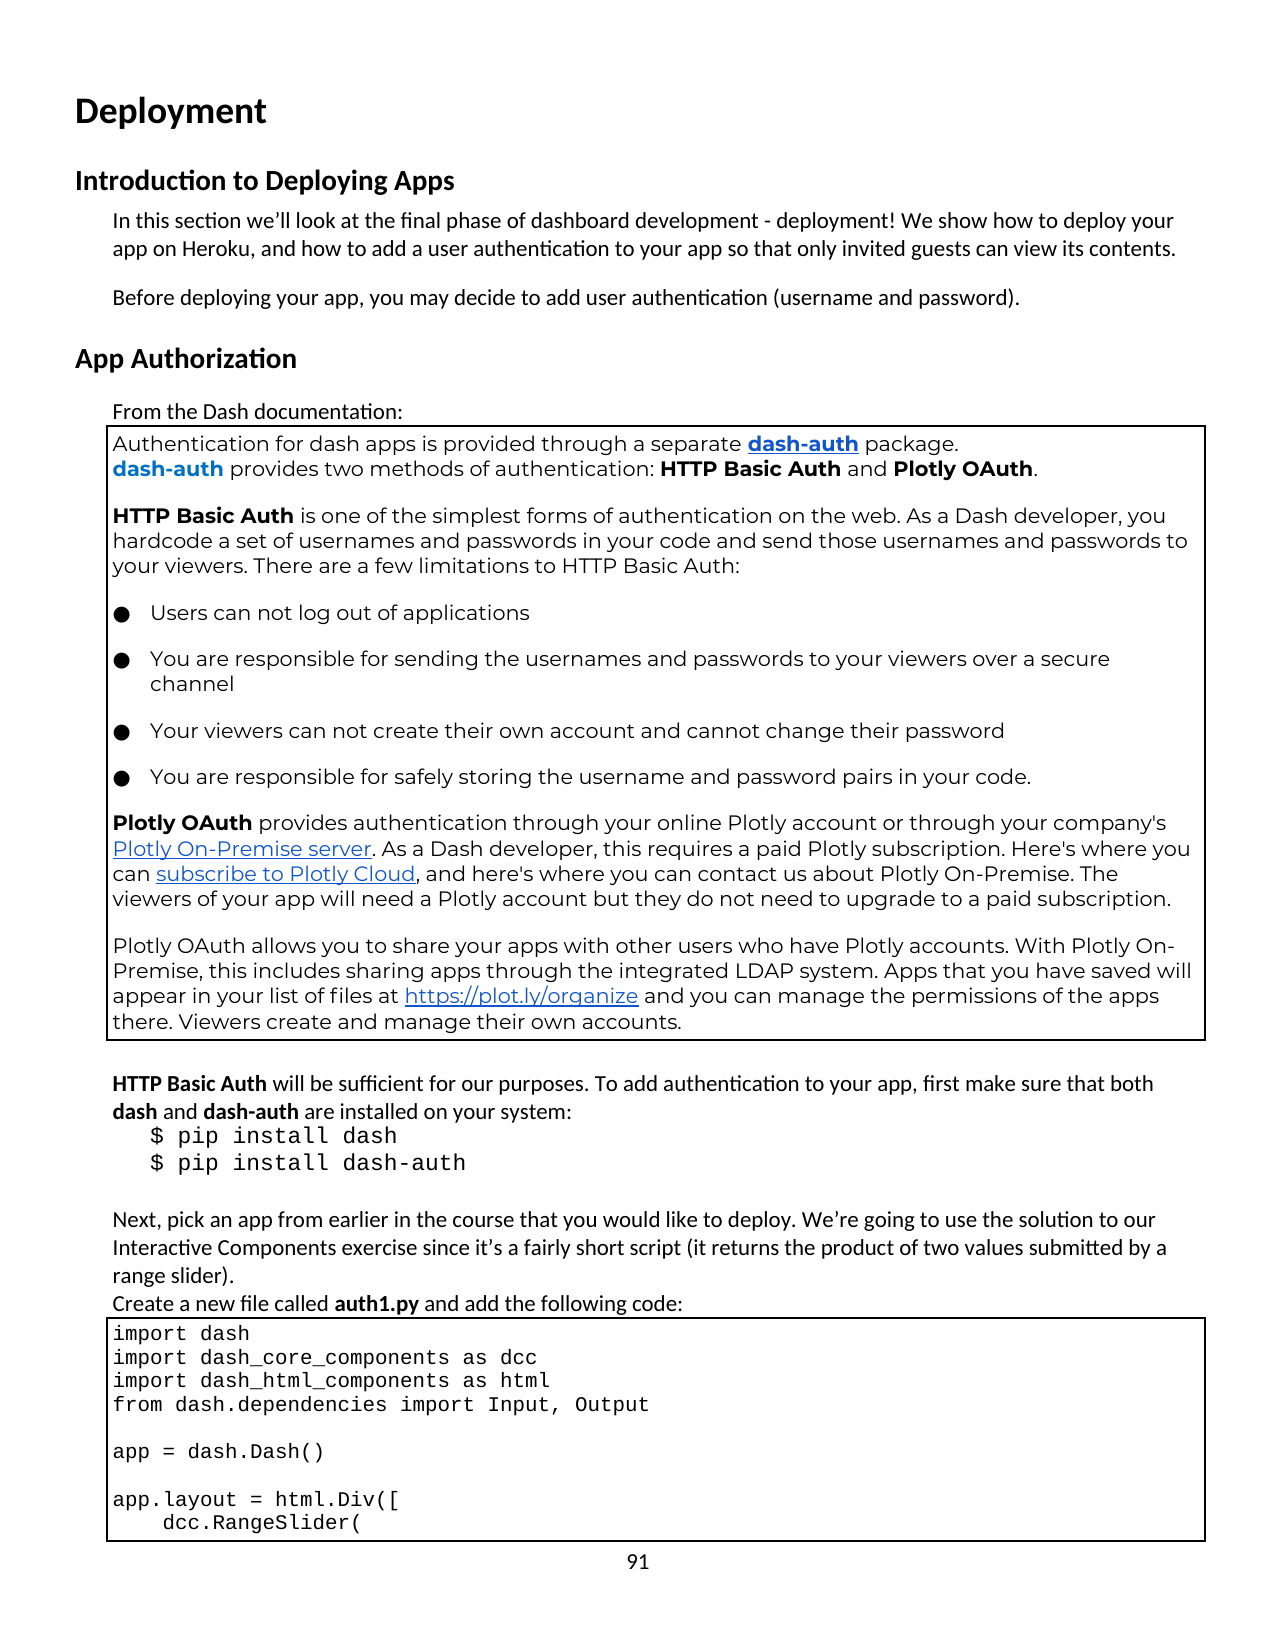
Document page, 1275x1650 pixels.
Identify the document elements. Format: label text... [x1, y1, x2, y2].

text dash-auth provides two methods of authentication: HTTP Basic Auth and Plotly OAuth. [108, 450, 1204, 482]
text $ pip install dash $ pip install dash-auth [112, 1125, 1200, 1177]
list You are responsible for sending the usernames and passwords to your viewers over a secure channel [108, 640, 1204, 697]
list Users can not log out of applications [108, 594, 1204, 625]
subtitle App Authorization [75, 341, 1200, 376]
text app.layout = html.Div([ [108, 1482, 1204, 1506]
text dcc.RangeSlider( [108, 1506, 1204, 1540]
text Next, pick an app from earlier in the course that you would like to deploy. We’re going to use the solution to our Interactive Components exercise since it’s a fairly short script (it returns the product of two values submitted by a range slider). [112, 1205, 1200, 1289]
list Your viewers can not create their own account and cannot change their password [108, 712, 1204, 743]
subtitle Introduction to Deploying Apps [75, 162, 1200, 198]
text app = dash.Dash() [108, 1435, 1204, 1465]
text Authentication for dash apps is provided through a separate dash-auth package. [108, 427, 1204, 450]
text From the Dash documentation: [112, 397, 1200, 425]
text Before deploying your app, you may decide to add user authentication (username and password). [112, 283, 1200, 311]
text HTTP Basic Auth is one of the simplest forms of authentication on the web. As a Dash developer, you hardcode a set of usernames and passwords in your code and send those usernames and passwords to your viewers. There are a few limitations to HTTP Basic Auth: [108, 497, 1204, 579]
subtitle Deployment [75, 87, 1200, 133]
text Plotly OAuth allows you to share your apps with other users who have Plotly accounts. With Plotly On-Premise, this includes sharing apps through the integrated LDAP system. Apps that you have saved will appear in your list of files at https://plot.ly/organize and you can manage the permissions of the apps there. Viewers create and manage their own accounts. [108, 927, 1204, 1039]
text from dash.dependencies import Input, Output [108, 1388, 1204, 1418]
text import dash_core_components as dcc [108, 1341, 1204, 1364]
text import dash [108, 1319, 1204, 1341]
text Plotly OAuth provides authentication through your online Plotly account or through your company's Plotly On-Premise server. As a Dash developer, this requires a paid Plotly subscription. Here's where you can subscribe to Plotly Cloud, and here's where you can contact us about Plotly On-Premise. The viewers of your app will need a Plotly account but they do not need to upgrade to a paid subscription. [108, 804, 1204, 912]
text import dash_html_components as html [108, 1364, 1204, 1388]
text HTTP Basic Auth will be sufficient for our purposes. To add authentication to your app, first make sure that both dash and dash-auth are installed on your system: [112, 1069, 1200, 1125]
list You are responsible for safely storing the username and password pairs in your code. [108, 758, 1204, 789]
text In this section we’ll look at the final phase of dashboard development - deployment! We show how to deploy your app on Heroku, and how to add a user authentication to your app so that only invited guests can view its contents. [112, 206, 1200, 262]
text Create a new file called auth1.py and add the following code: [112, 1289, 1200, 1317]
